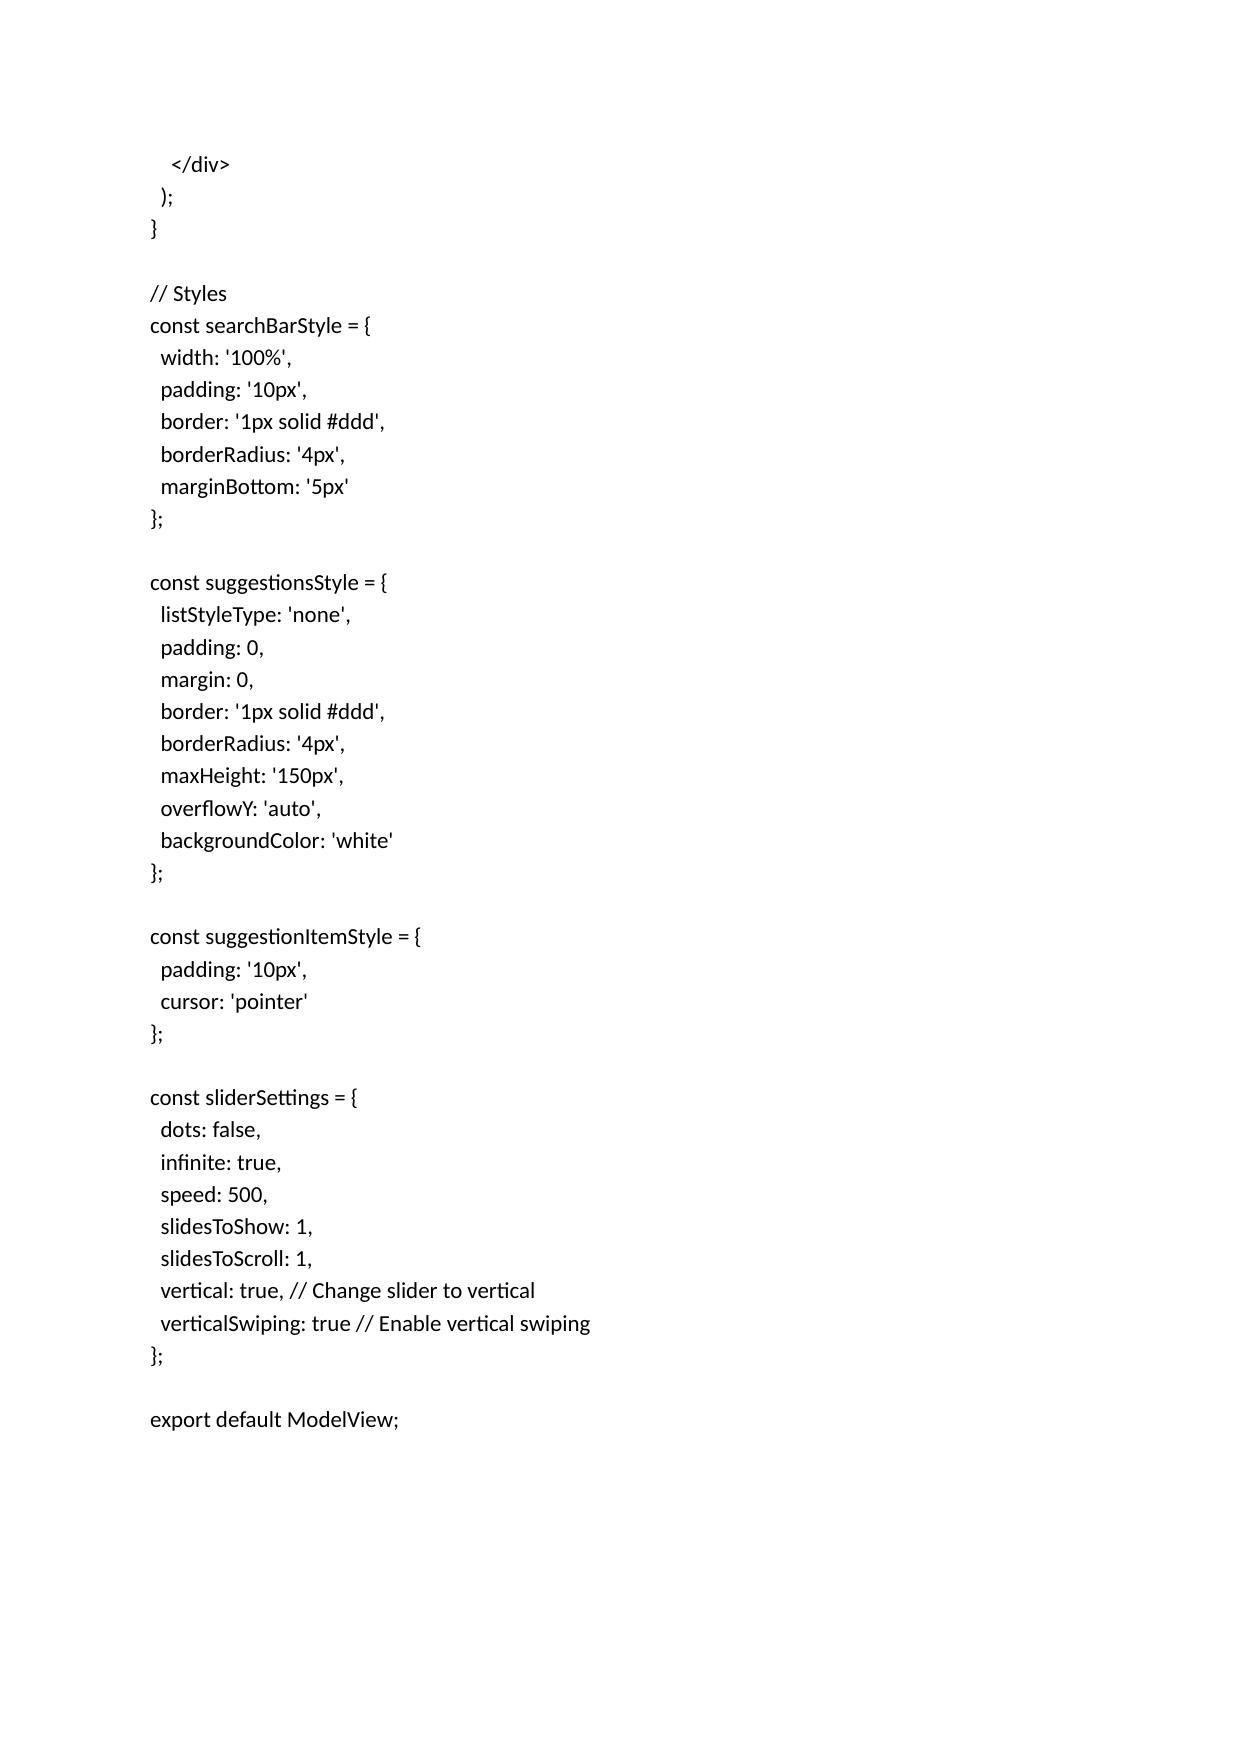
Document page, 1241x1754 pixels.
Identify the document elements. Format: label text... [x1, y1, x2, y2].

text border: '1px solid #ddd', [150, 407, 1090, 436]
text slidesToScroll: 1, [150, 1244, 1090, 1272]
text export default ModelView; [150, 1405, 1090, 1433]
text borderRadius: '4px', [150, 729, 1090, 757]
text maxHeight: '150px', [150, 762, 1090, 789]
text overflowY: 'auto', [150, 794, 1090, 822]
text margin: 0, [150, 665, 1090, 693]
text vertical: true, // Change slider to vertical [150, 1277, 1090, 1304]
text }; [150, 504, 1090, 532]
text const searchBarStyle = { [150, 311, 1090, 339]
text dots: false, [150, 1116, 1090, 1144]
text width: '100%', [150, 343, 1090, 371]
text backgroundColor: 'white' [150, 826, 1090, 854]
text const suggestionItemStyle = { [150, 922, 1090, 951]
text border: '1px solid #ddd', [150, 697, 1090, 725]
text verticalSwiping: true // Enable vertical swiping [150, 1309, 1090, 1337]
text padding: '10px', [150, 955, 1090, 983]
text const suggestionsStyle = { [150, 568, 1090, 596]
text // Styles [150, 279, 1090, 307]
text </div> [150, 150, 1090, 178]
text const sliderSettings = { [150, 1083, 1090, 1111]
text borderRadius: '4px', [150, 440, 1090, 468]
text }; [150, 858, 1090, 886]
text padding: '10px', [150, 375, 1090, 403]
text infinite: true, [150, 1148, 1090, 1176]
text speed: 500, [150, 1180, 1090, 1208]
text slidesToShow: 1, [150, 1212, 1090, 1240]
text listStyleType: 'none', [150, 601, 1090, 629]
text } [150, 214, 1090, 242]
text }; [150, 1019, 1090, 1047]
text cursor: 'pointer' [150, 987, 1090, 1015]
text ); [150, 182, 1090, 210]
text }; [150, 1341, 1090, 1369]
text padding: 0, [150, 633, 1090, 661]
text marginBottom: '5px' [150, 472, 1090, 500]
